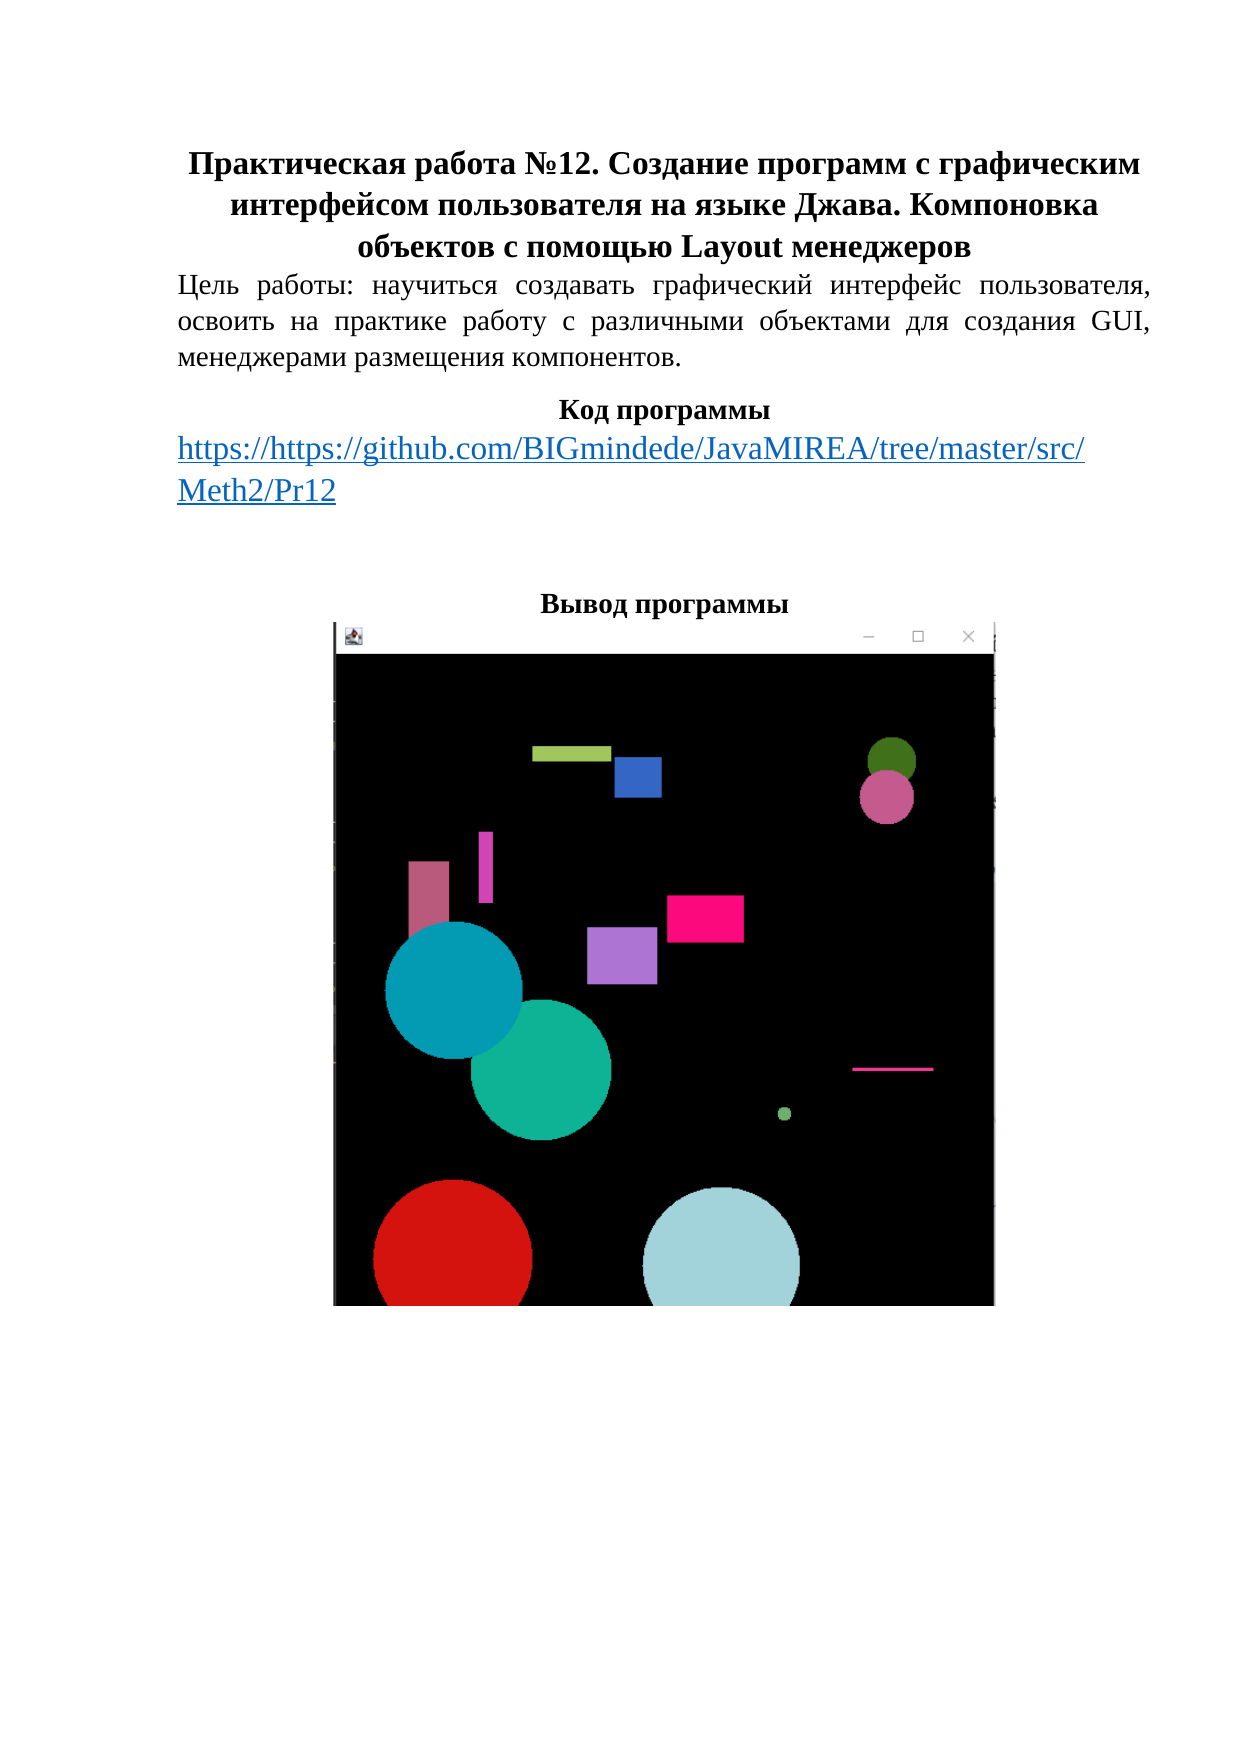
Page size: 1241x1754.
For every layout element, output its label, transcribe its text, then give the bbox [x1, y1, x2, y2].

subtitle Практическая работа №12. Создание программ с графическим интерфейсом пользователя на языке Джава. Компоновка объектов с помощью Layout менеджеров [177, 143, 1152, 264]
text Цель работы: научиться создавать графический интерфейс пользователя, освоить на практике работу с различными объектами для создания GUI, менеджерами размещения компонентов. [177, 267, 1152, 373]
picture [333, 622, 996, 1306]
text https://https://github.com/BIGmindede/JavaMIREA/tree/master/src/Meth2/Pr12 [177, 428, 1152, 508]
subtitle Вывод программы [177, 586, 1152, 619]
subtitle Код программы [177, 392, 1152, 426]
